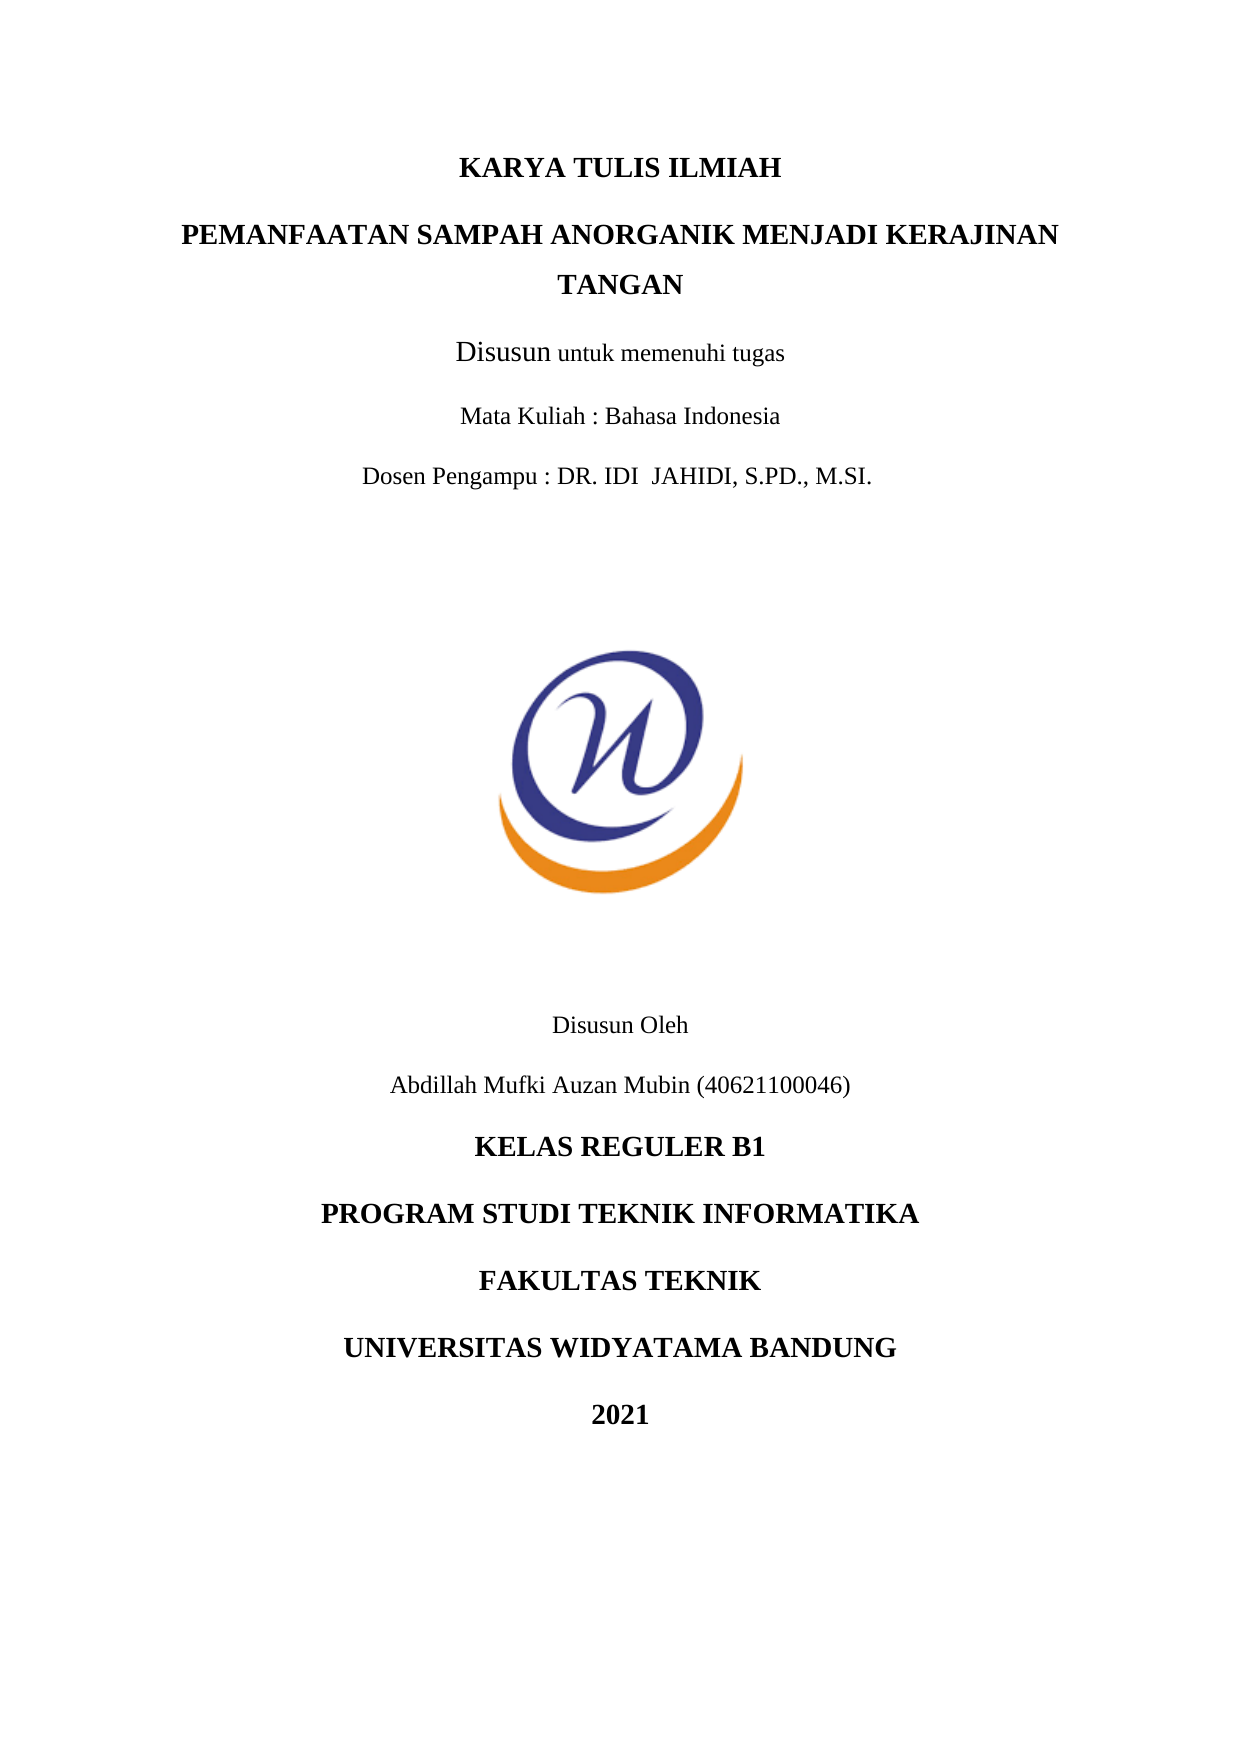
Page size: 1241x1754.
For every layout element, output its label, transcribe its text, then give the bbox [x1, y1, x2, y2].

text UNIVERSITAS WIDYATAMA BANDUNG [150, 1331, 1090, 1364]
text PROGRAM STUDI TEKNIK INFORMATIKA [150, 1197, 1090, 1230]
text Disusun Oleh [150, 1010, 1090, 1039]
text Disusun untuk memenuhi tugas [150, 334, 1090, 368]
text Mata Kuliah : Bahasa Indonesia [150, 401, 1090, 430]
text FAKULTAS TEKNIK [150, 1263, 1090, 1297]
text 2021 [150, 1397, 1090, 1431]
text Abdillah Mufki Auzan Mubin (40621100046) [150, 1070, 1090, 1098]
picture [417, 620, 823, 924]
text KELAS REGULER B1 [150, 1129, 1090, 1163]
text PEMANFAATAN SAMPAH ANORGANIK MENJADI KERAJINAN TANGAN [150, 217, 1090, 301]
text KARYA TULIS ILMIAH [150, 150, 1090, 183]
subtitle Dosen Pengampu : DR. IDI JAHIDI, S.PD., M.SI. [150, 461, 1090, 490]
